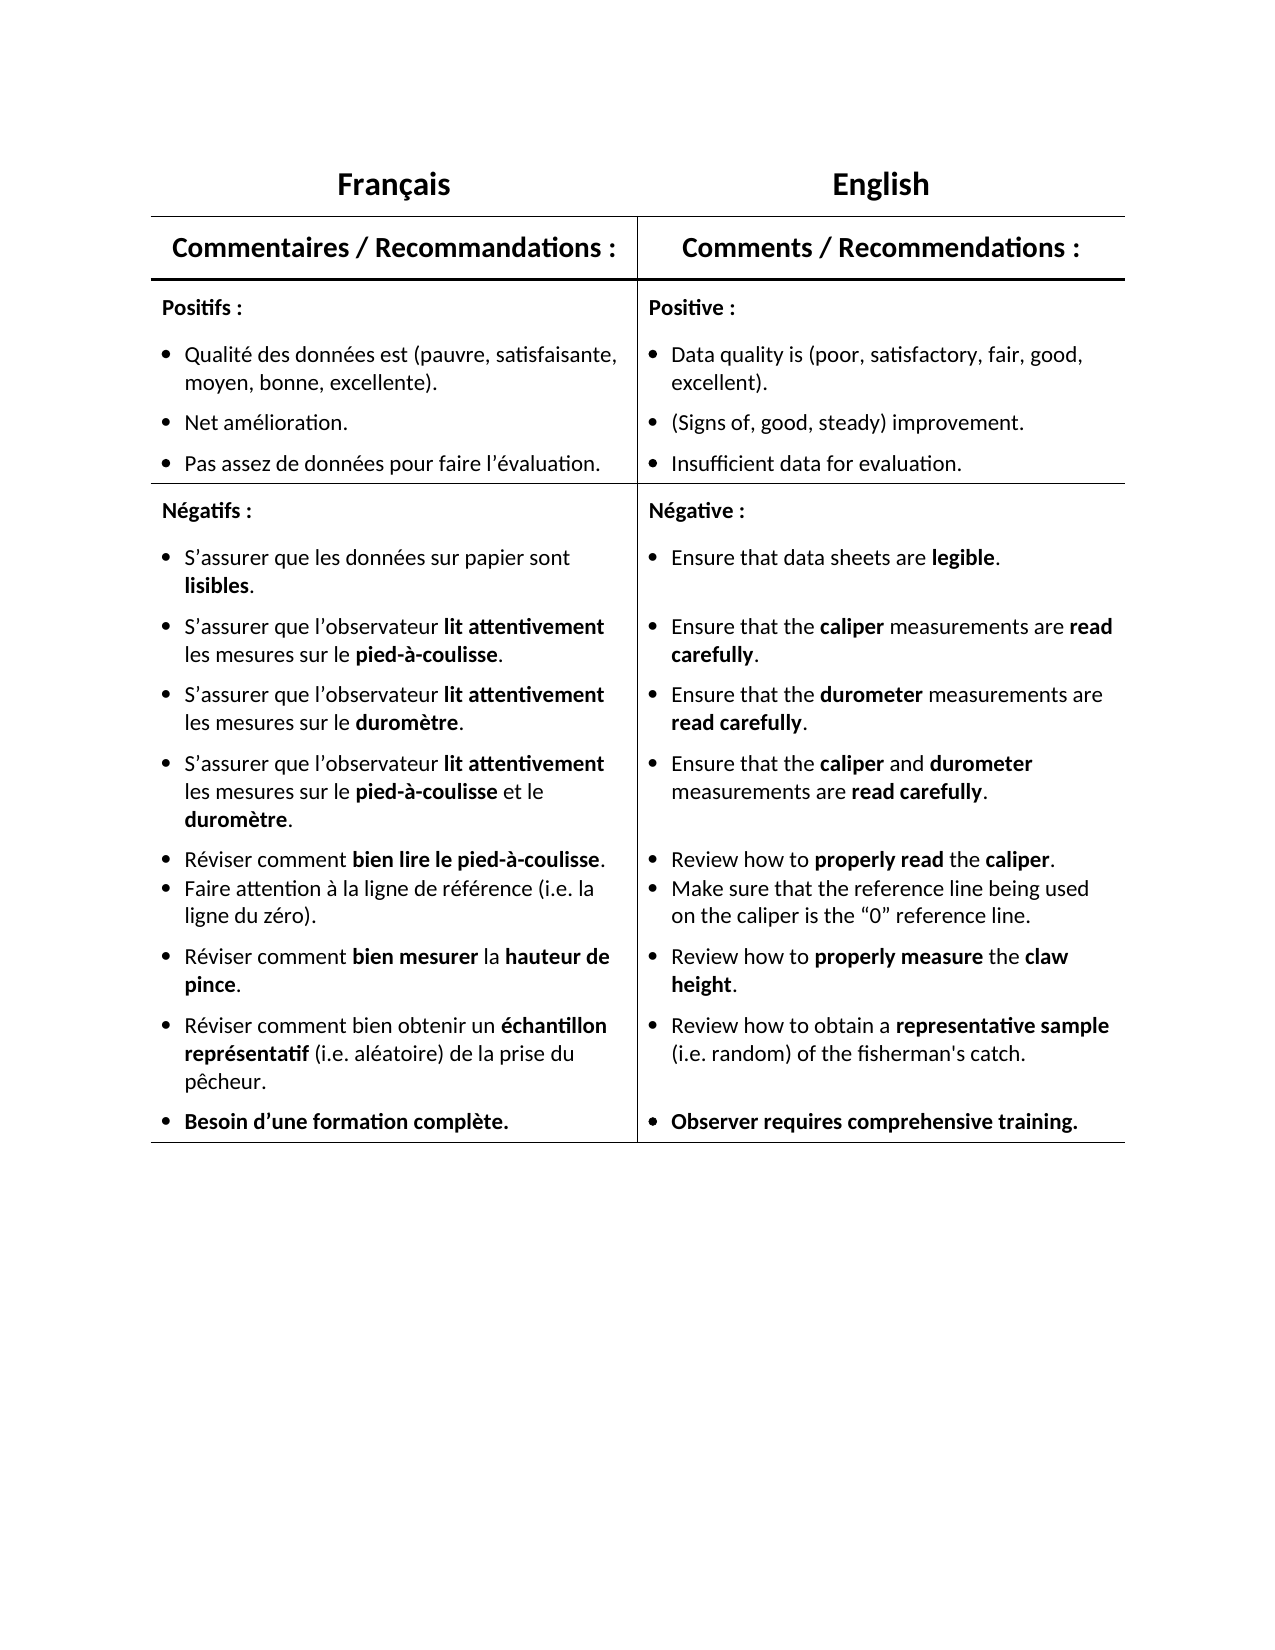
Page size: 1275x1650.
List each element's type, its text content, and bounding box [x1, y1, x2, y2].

table_cell S’assurer que l’observateur lit attentivement les mesures sur le duromètre. [151, 674, 637, 743]
table_cell Comments / Recommendations : [638, 217, 1124, 277]
table_cell Ensure that the durometer measurements are read carefully. [638, 674, 1124, 743]
table_cell Positifs : [151, 281, 637, 333]
table_cell Review how to properly measure the claw height. [638, 936, 1124, 1004]
table_cell S’assurer que les données sur papier sont lisibles. [151, 537, 637, 606]
table_cell Négative : [638, 484, 1124, 537]
table_cell Qualité des données est (pauvre, satisfaisante, moyen, bonne, excellente). [151, 334, 637, 402]
table_cell Négatifs : [151, 484, 637, 537]
table_cell S’assurer que l’observateur lit attentivement les mesures sur le pied-à-coulisse. [151, 606, 637, 674]
table_cell Review how to properly read the caliper. Make sure that the reference line being used on the caliper is the “0” reference line. [638, 839, 1124, 936]
table_header Français [151, 150, 637, 216]
table_cell Réviser comment bien lire le pied-à-coulisse. Faire attention à la ligne de référence (i.e. la ligne du zéro). [151, 839, 637, 936]
table_cell Ensure that data sheets are legible. [638, 537, 1124, 606]
table_cell Ensure that the caliper measurements are read carefully. [638, 606, 1124, 674]
table_cell Net amélioration. [151, 402, 637, 443]
table_cell Positive : [638, 281, 1124, 333]
table_cell Réviser comment bien obtenir un échantillon représentatif (i.e. aléatoire) de la prise du pêcheur. [151, 1005, 637, 1101]
table_cell Review how to obtain a representative sample (i.e. random) of the fisherman's catch. [638, 1005, 1124, 1101]
table_cell Pas assez de données pour faire l’évaluation. [151, 443, 637, 483]
table_cell S’assurer que l’observateur lit attentivement les mesures sur le pied-à-coulisse et le duromètre. [151, 743, 637, 839]
table_cell Observer requires comprehensive training. [638, 1101, 1124, 1142]
table_cell Ensure that the caliper and durometer measurements are read carefully. [638, 743, 1124, 839]
table_header English [638, 150, 1124, 216]
table_cell Besoin d’une formation complète. [151, 1101, 637, 1142]
table_cell Réviser comment bien mesurer la hauteur de pince. [151, 936, 637, 1004]
table_cell Commentaires / Recommandations : [151, 217, 637, 277]
table_cell (Signs of, good, steady) improvement. [638, 402, 1124, 443]
table_cell Insufficient data for evaluation. [638, 443, 1124, 483]
table_cell Data quality is (poor, satisfactory, fair, good, excellent). [638, 334, 1124, 402]
